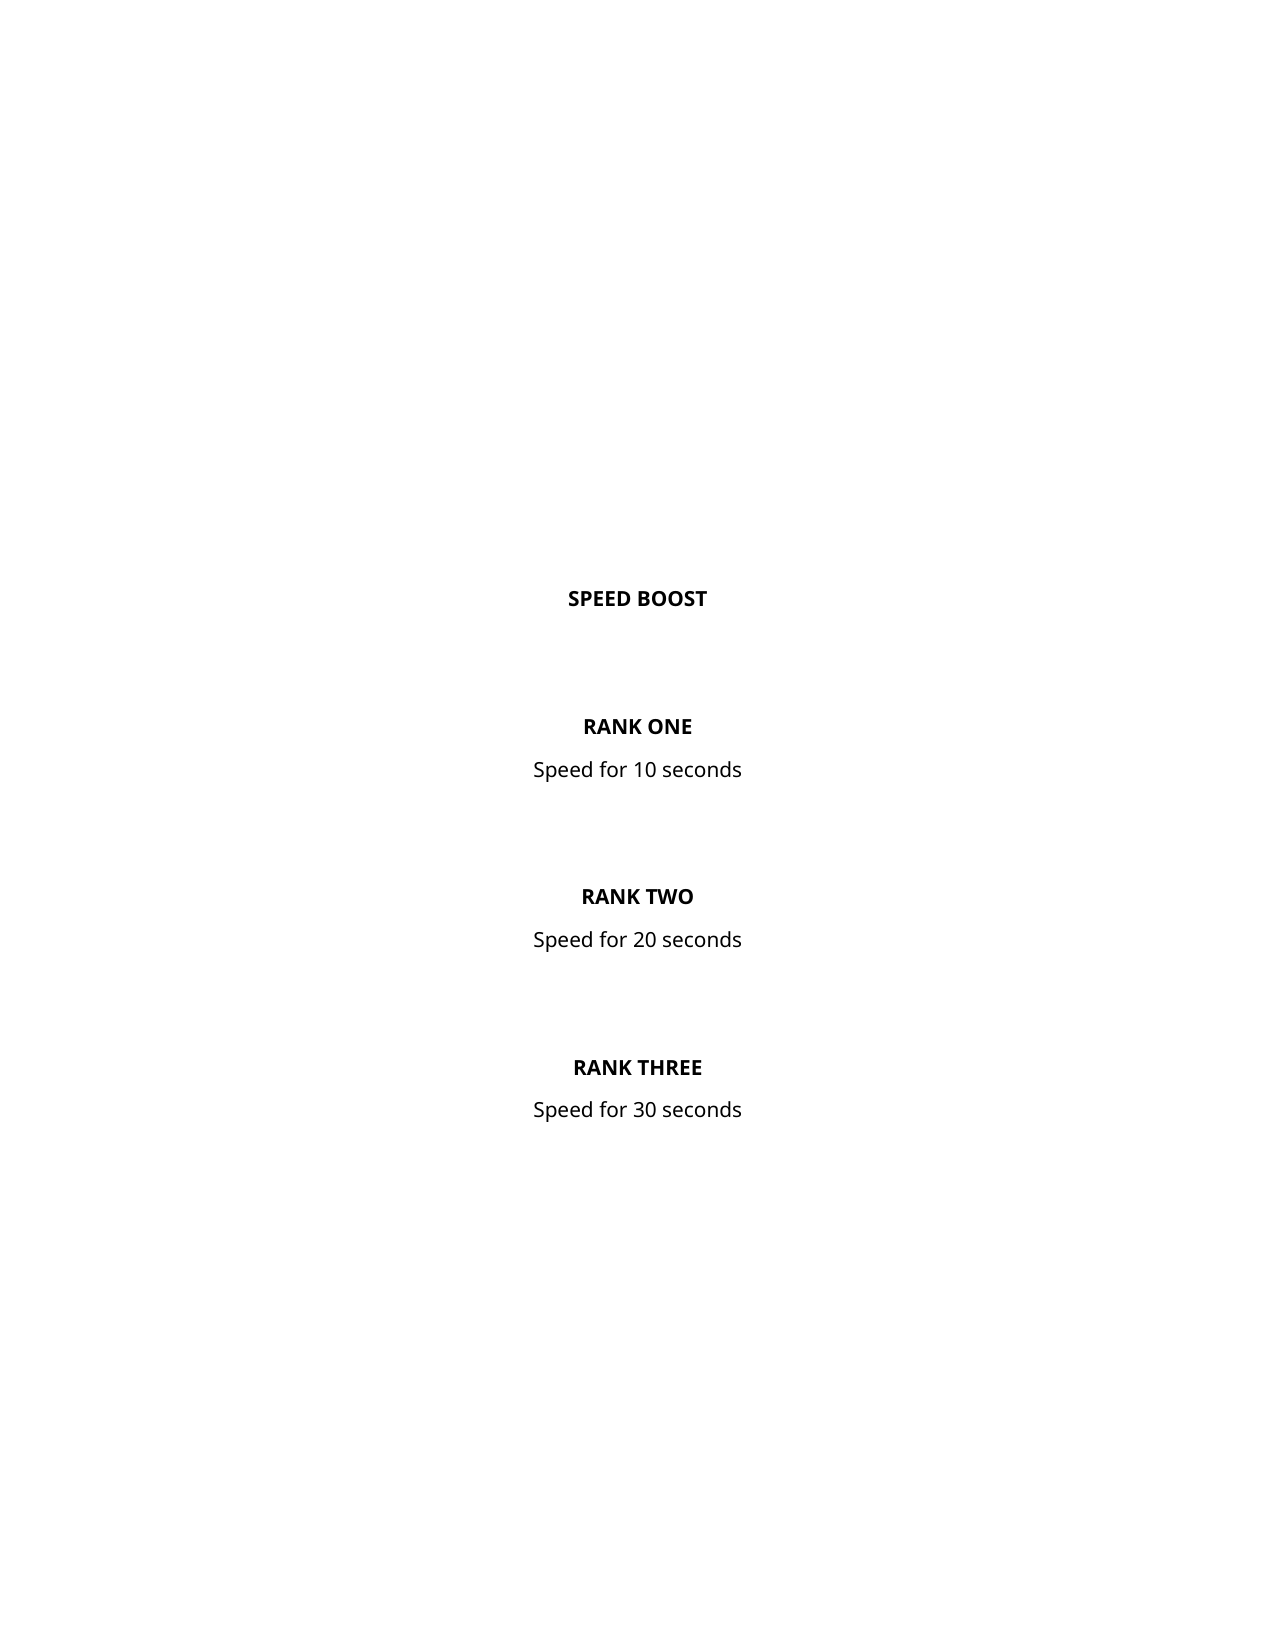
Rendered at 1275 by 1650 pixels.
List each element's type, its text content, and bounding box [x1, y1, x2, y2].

text RANK ONE [187, 712, 1087, 741]
text RANK TWO [187, 882, 1087, 911]
text Speed for 10 seconds [187, 755, 1087, 783]
text RANK THREE [187, 1053, 1087, 1081]
text Speed for 30 seconds [187, 1096, 1087, 1124]
text Speed for 20 seconds [187, 925, 1087, 953]
text SPEED BOOST [187, 584, 1087, 613]
